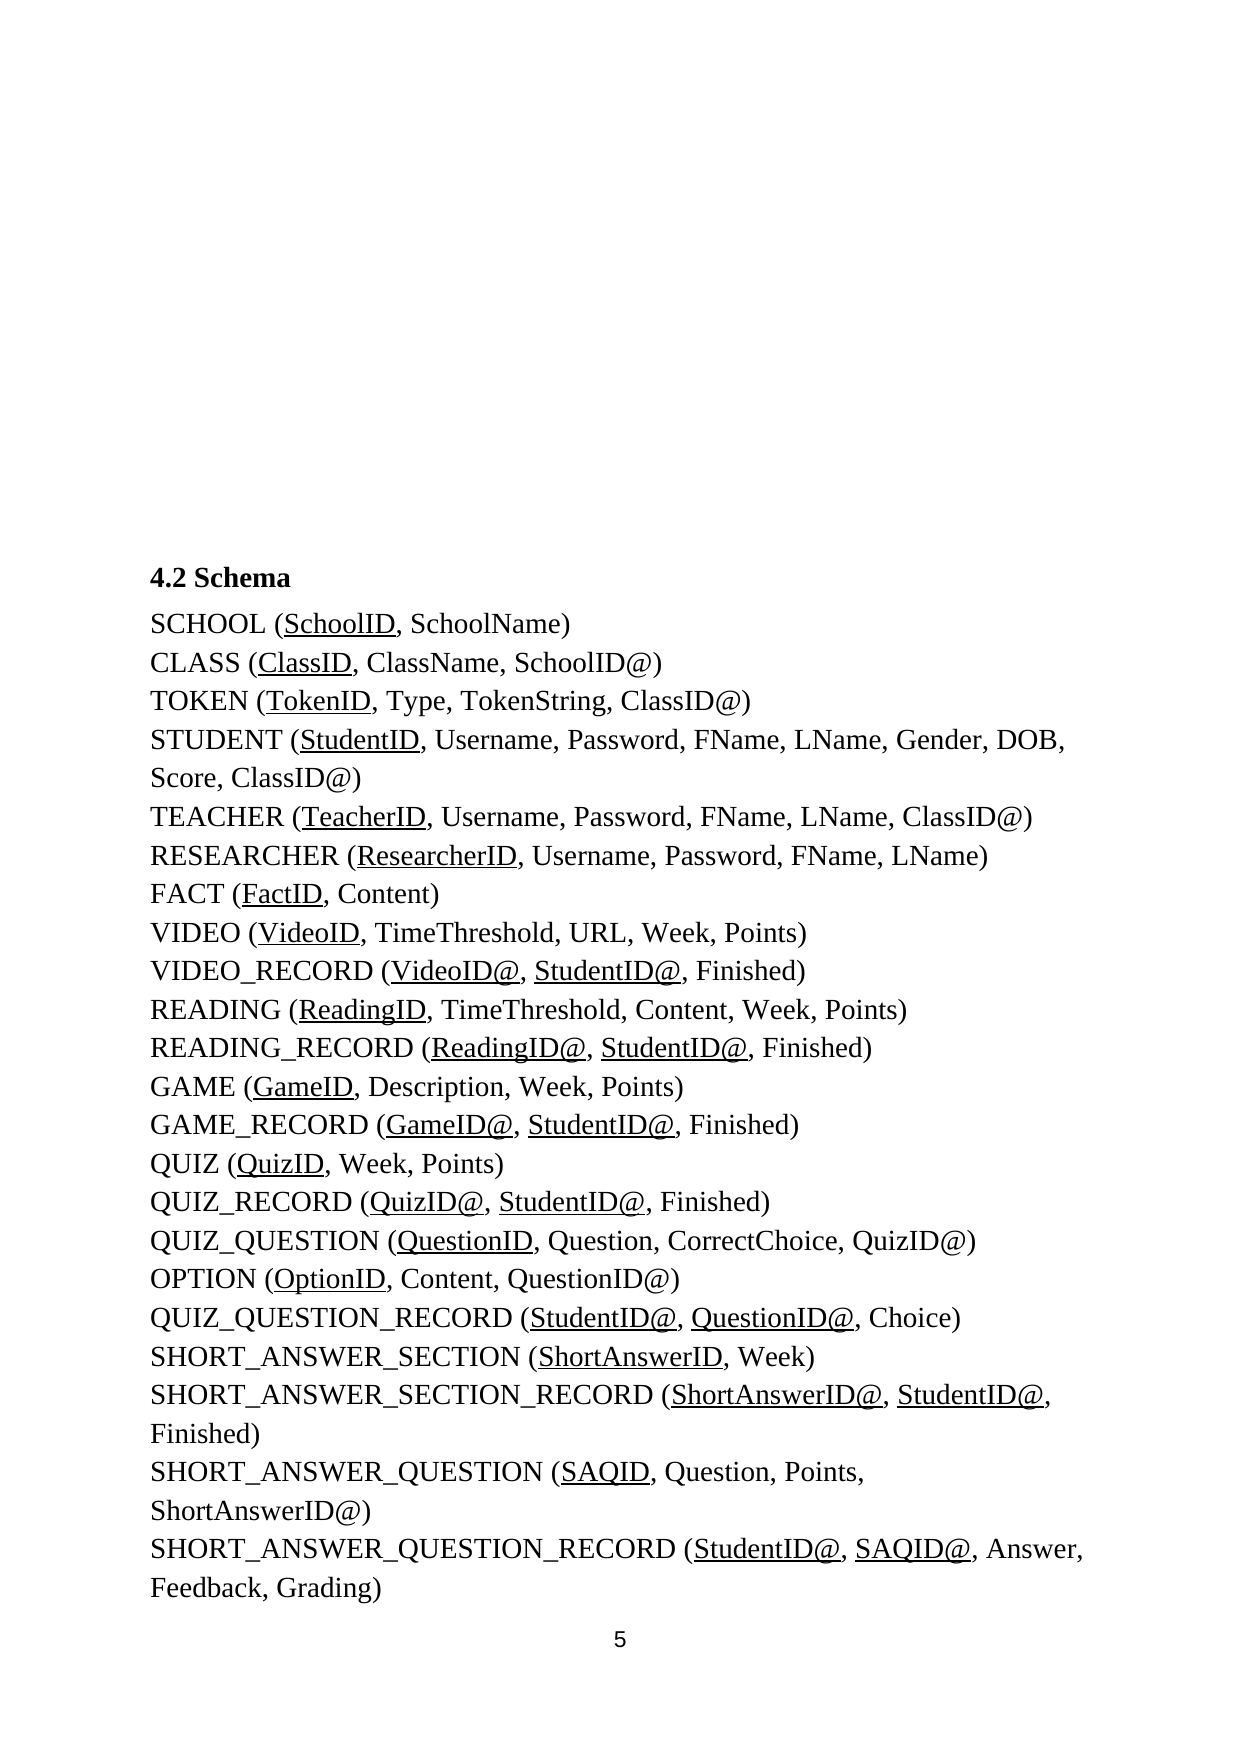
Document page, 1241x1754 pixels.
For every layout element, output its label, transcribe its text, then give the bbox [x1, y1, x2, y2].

text VIDEO_RECORD (VideoID@, StudentID@, Finished) [150, 953, 1090, 987]
text TOKEN (TokenID, Type, TokenString, ClassID@) [150, 683, 1090, 717]
text QUIZ (QuizID, Week, Points) [150, 1146, 1090, 1179]
text FACT (FactID, Content) [150, 876, 1090, 910]
text READING (ReadingID, TimeThreshold, Content, Week, Points) [150, 992, 1090, 1025]
text QUIZ_QUESTION (QuestionID, Question, CorrectChoice, QuizID@) [150, 1223, 1090, 1257]
text OPTION (OptionID, Content, QuestionID@) [150, 1262, 1090, 1295]
text SCHOOL (SchoolID, SchoolName) [150, 606, 1090, 640]
text VIDEO (VideoID, TimeThreshold, URL, Week, Points) [150, 915, 1090, 948]
text SHORT_ANSWER_SECTION (ShortAnswerID, Week) [150, 1339, 1090, 1372]
text GAME (GameID, Description, Week, Points) [150, 1069, 1090, 1102]
text CLASS (ClassID, ClassName, SchoolID@) [150, 645, 1090, 678]
text TEACHER (TeacherID, Username, Password, FName, LName, ClassID@) [150, 799, 1090, 833]
text SHORT_ANSWER_QUESTION_RECORD (StudentID@, SAQID@, Answer, Feedback, Grading) [150, 1531, 1090, 1603]
text STUDENT (StudentID, Username, Password, FName, LName, Gender, DOB, Score, ClassID@) [150, 722, 1090, 794]
text SHORT_ANSWER_SECTION_RECORD (ShortAnswerID@, StudentID@, Finished) [150, 1377, 1090, 1449]
text SHORT_ANSWER_QUESTION (SAQID, Question, Points, ShortAnswerID@) [150, 1454, 1090, 1526]
text GAME_RECORD (GameID@, StudentID@, Finished) [150, 1107, 1090, 1141]
subtitle 4.2 Schema [150, 560, 1090, 594]
text RESEARCHER (ResearcherID, Username, Password, FName, LName) [150, 838, 1090, 871]
text QUIZ_RECORD (QuizID@, StudentID@, Finished) [150, 1184, 1090, 1218]
text QUIZ_QUESTION_RECORD (StudentID@, QuestionID@, Choice) [150, 1300, 1090, 1334]
text READING_RECORD (ReadingID@, StudentID@, Finished) [150, 1030, 1090, 1064]
